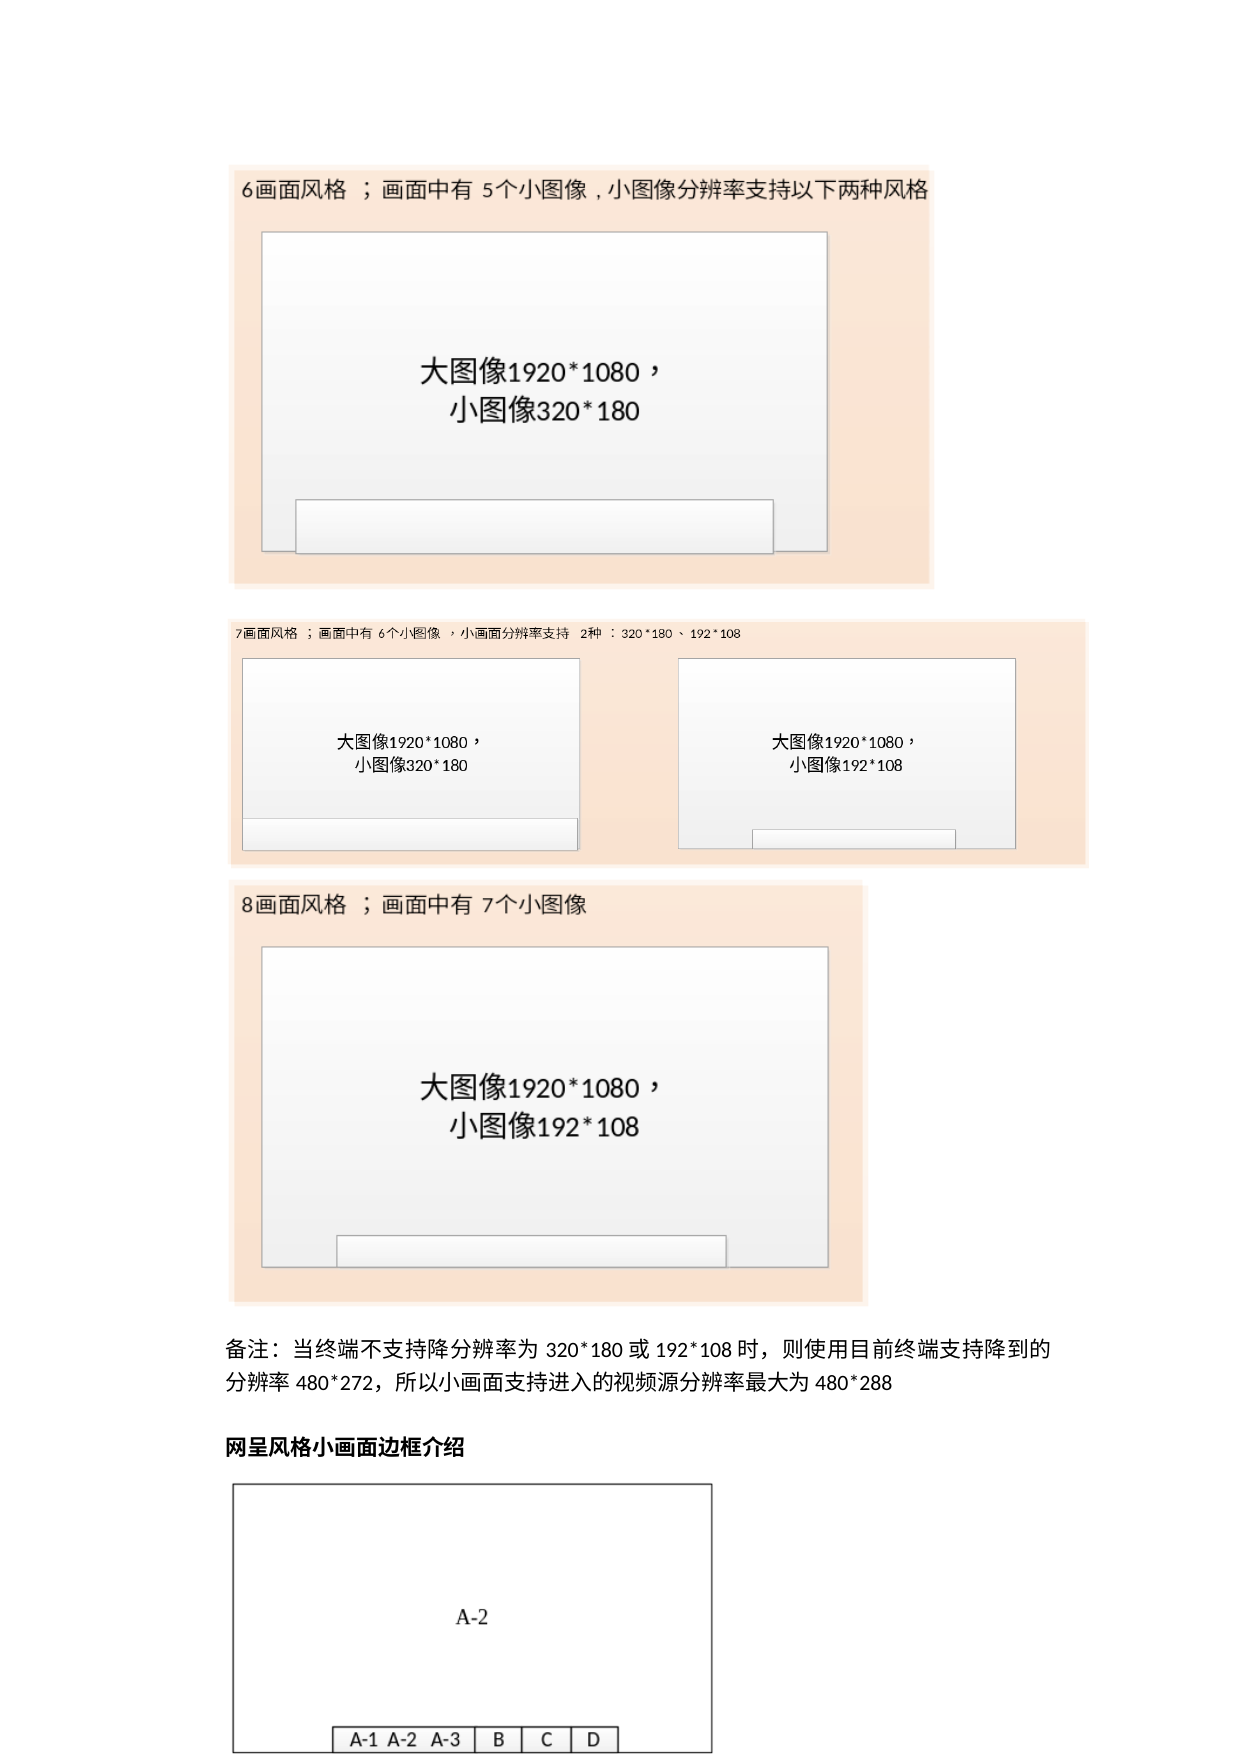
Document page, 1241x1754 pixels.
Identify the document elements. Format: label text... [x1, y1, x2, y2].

text 网呈风格小画面边框介绍 [225, 1429, 1053, 1462]
text 备注：当终端不支持降分辨率为320*180或192*108时，则使用目前终端支持降到的分辨率 480*272，所以小画面支持进入的视频源分辨率最大为480*288 [225, 1332, 1053, 1397]
